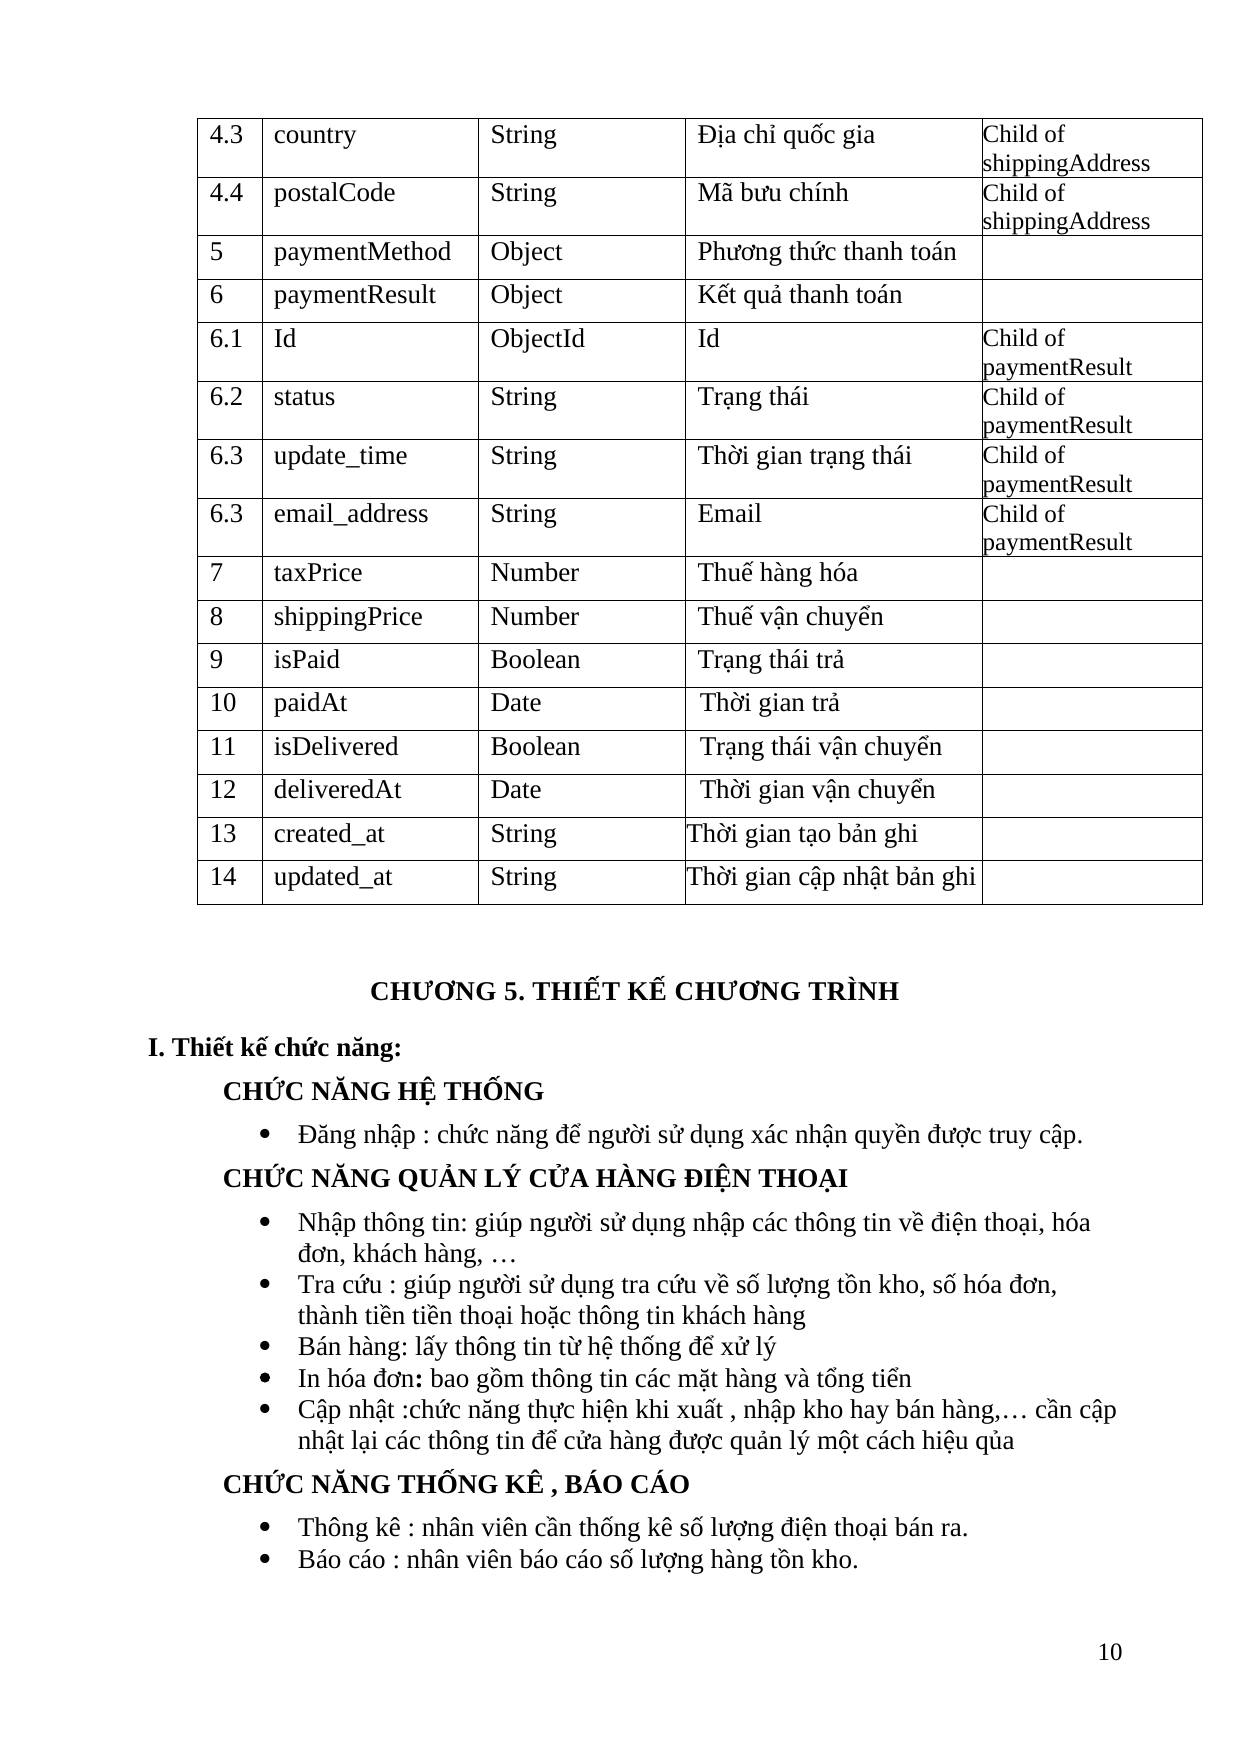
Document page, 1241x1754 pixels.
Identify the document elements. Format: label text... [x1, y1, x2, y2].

table_cell Boolean [479, 731, 685, 773]
table_cell Child of shippingAddress [983, 178, 1202, 235]
list Thông kê : nhân viên cần thống kê số lượng điện thoại bán ra. [260, 1511, 1122, 1543]
list Đăng nhập : chức năng để người sử dụng xác nhận quyền được truy cập. [260, 1118, 1122, 1149]
list In hóa đơn: bao gồm thông tin các mặt hàng và tổng tiển [260, 1362, 1122, 1393]
table_cell Email [686, 499, 982, 556]
table_cell updated_at [263, 861, 478, 904]
table_cell 10 [198, 688, 262, 730]
table_cell Object [479, 280, 685, 322]
table_cell isDelivered [263, 731, 478, 773]
table_cell Địa chỉ quốc gia [686, 119, 982, 177]
table_cell Thời gian trạng thái [686, 440, 982, 498]
table_cell [983, 557, 1202, 600]
table_cell [983, 601, 1202, 643]
text CHỨC NĂNG QUẢN LÝ CỬA HÀNG ĐIỆN THOẠI [148, 1162, 1122, 1193]
table_cell postalCode [263, 178, 478, 235]
table_cell String [479, 818, 685, 860]
table_cell Child of paymentResult [983, 323, 1202, 381]
table_cell deliveredAt [263, 775, 478, 817]
table_cell Object [479, 236, 685, 279]
table_cell status [263, 382, 478, 439]
table_cell Child of paymentResult [983, 440, 1202, 498]
table_cell 5 [198, 236, 262, 279]
table_cell [983, 236, 1202, 279]
table_cell String [479, 119, 685, 177]
table_cell [983, 731, 1202, 773]
table_cell Trạng thái trả [686, 644, 982, 687]
table_cell [983, 818, 1202, 860]
table_cell 14 [198, 861, 262, 904]
table_cell paymentResult [263, 280, 478, 322]
table_cell isPaid [263, 644, 478, 687]
table_cell created_at [263, 818, 478, 860]
table_cell String [479, 382, 685, 439]
table_cell Phương thức thanh toán [686, 236, 982, 279]
table_cell 9 [198, 644, 262, 687]
table_cell String [479, 178, 685, 235]
subtitle I. Thiết kế chức năng: [148, 1031, 1122, 1062]
table_cell Thời gian tạo bản ghi [686, 818, 982, 860]
table_cell update_time [263, 440, 478, 498]
table_cell Date [479, 688, 685, 730]
table_cell Trạng thái vận chuyển [686, 731, 982, 773]
table_cell Id [263, 323, 478, 381]
table_cell Thời gian trả [686, 688, 982, 730]
table_cell 4.4 [198, 178, 262, 235]
table_cell Thời gian vận chuyển [686, 775, 982, 817]
table_cell Id [686, 323, 982, 381]
table_cell [983, 688, 1202, 730]
table_cell Thuế hàng hóa [686, 557, 982, 600]
text CHỨC NĂNG THỐNG KÊ , BÁO CÁO [148, 1468, 1122, 1499]
table_cell 6 [198, 280, 262, 322]
list Cập nhật :chức năng thực hiện khi xuất , nhập kho hay bán hàng,… cần cập nhật lại các thông tin để cửa hàng được quản lý một cách hiệu qủa [260, 1393, 1122, 1455]
table_cell String [479, 440, 685, 498]
table_cell [983, 280, 1202, 322]
table_cell 13 [198, 818, 262, 860]
table_cell country [263, 119, 478, 177]
table_cell 7 [198, 557, 262, 600]
table_cell Number [479, 601, 685, 643]
table_cell 8 [198, 601, 262, 643]
table_cell [983, 861, 1202, 904]
table_cell 6.1 [198, 323, 262, 381]
table_cell [983, 644, 1202, 687]
table_cell paidAt [263, 688, 478, 730]
table_cell taxPrice [263, 557, 478, 600]
list Tra cứu : giúp người sử dụng tra cứu về số lượng tồn kho, số hóa đơn, thành tiền tiền thoại hoặc thông tin khách hàng [260, 1268, 1122, 1330]
table_cell 12 [198, 775, 262, 817]
table_cell email_address [263, 499, 478, 556]
table_cell Date [479, 775, 685, 817]
table_cell Thuế vận chuyển [686, 601, 982, 643]
table_cell [983, 775, 1202, 817]
table_cell 6.2 [198, 382, 262, 439]
table_cell Number [479, 557, 685, 600]
list Báo cáo : nhân viên báo cáo số lượng hàng tồn kho. [260, 1543, 1122, 1574]
table_cell Kết quả thanh toán [686, 280, 982, 322]
list Nhập thông tin: giúp người sử dụng nhập các thông tin về điện thoại, hóa đơn, khách hàng, … [260, 1206, 1122, 1268]
table_cell Mã bưu chính [686, 178, 982, 235]
table_cell 6.3 [198, 440, 262, 498]
table_cell String [479, 861, 685, 904]
table_cell Boolean [479, 644, 685, 687]
table_cell 6.3 [198, 499, 262, 556]
table_cell String [479, 499, 685, 556]
table_cell Child of paymentResult [983, 499, 1202, 556]
table_cell paymentMethod [263, 236, 478, 279]
table_cell shippingPrice [263, 601, 478, 643]
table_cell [983, 119, 1202, 177]
table_cell Child of paymentResult [983, 382, 1202, 439]
table_cell 4.3 [198, 119, 262, 177]
text CHỨC NĂNG HỆ THỐNG [148, 1074, 1122, 1106]
table_cell 11 [198, 731, 262, 773]
table_cell Trạng thái [686, 382, 982, 439]
subtitle CHƯƠNG 5. THIẾT KẾ CHƯƠNG TRÌNH [148, 975, 1122, 1006]
table_cell ObjectId [479, 323, 685, 381]
list Bán hàng: lấy thông tin từ hệ thống để xử lý [260, 1330, 1122, 1362]
table_cell Thời gian cập nhật bản ghi [686, 861, 982, 904]
